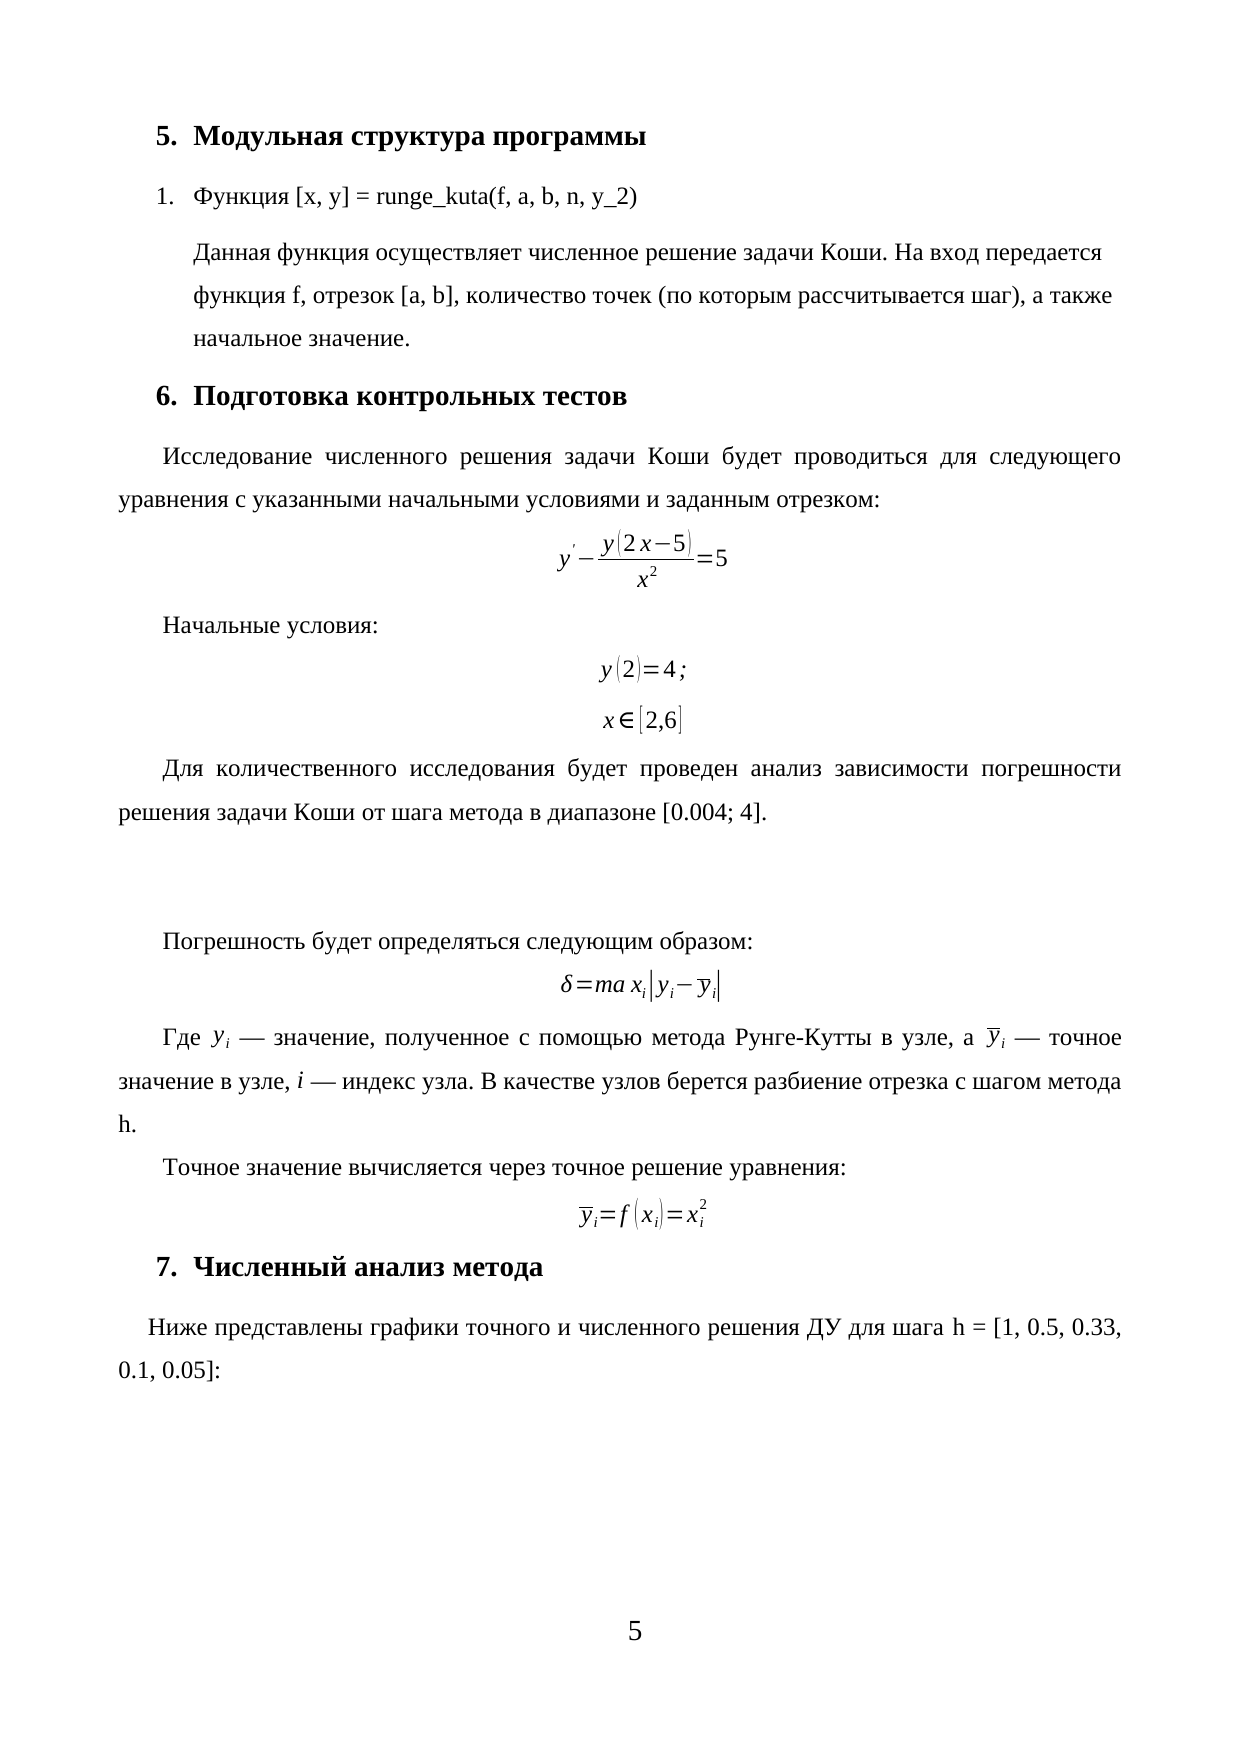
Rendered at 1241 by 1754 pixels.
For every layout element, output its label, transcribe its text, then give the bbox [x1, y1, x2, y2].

text Погрешность будет определяться следующим образом: [118, 926, 1122, 955]
subtitle Данная функция осуществляет численное решение задачи Коши. На вход передается функция f, отрезок [a, b], количество точек (по которым рассчитывается шаг), а также начальное значение. [193, 237, 1122, 352]
text Точное значение вычисляется через точное решение уравнения: [118, 1152, 1122, 1181]
text Для количественного исследования будет проведен анализ зависимости погрешности решения задачи Коши от шага метода в диапазоне [0.004; 4]. [118, 753, 1122, 825]
text Начальные условия: [118, 610, 1122, 638]
subtitle Подготовка контрольных тестов [156, 378, 1122, 412]
text Где — значение, полученное с помощью метода Рунге-Кутты в узле, а — точное значение в узле, — индекс узла. В качестве узлов берется разбиение отрезка с шагом метода h. [118, 1021, 1122, 1138]
subtitle Функция [x, y] = runge_kuta(f, a, b, n, y_2) [156, 181, 1122, 210]
text Исследование численного решения задачи Коши будет проводиться для следующего уравнения с указанными начальными условиями и заданным отрезком: [118, 441, 1122, 513]
subtitle Модульная структура программы [156, 118, 1122, 152]
subtitle Численный анализ метода [156, 1249, 1122, 1282]
text Ниже представлены графики точного и численного решения ДУ для шага h = [1, 0.5, 0.33, 0.1, 0.05]: [118, 1312, 1122, 1384]
